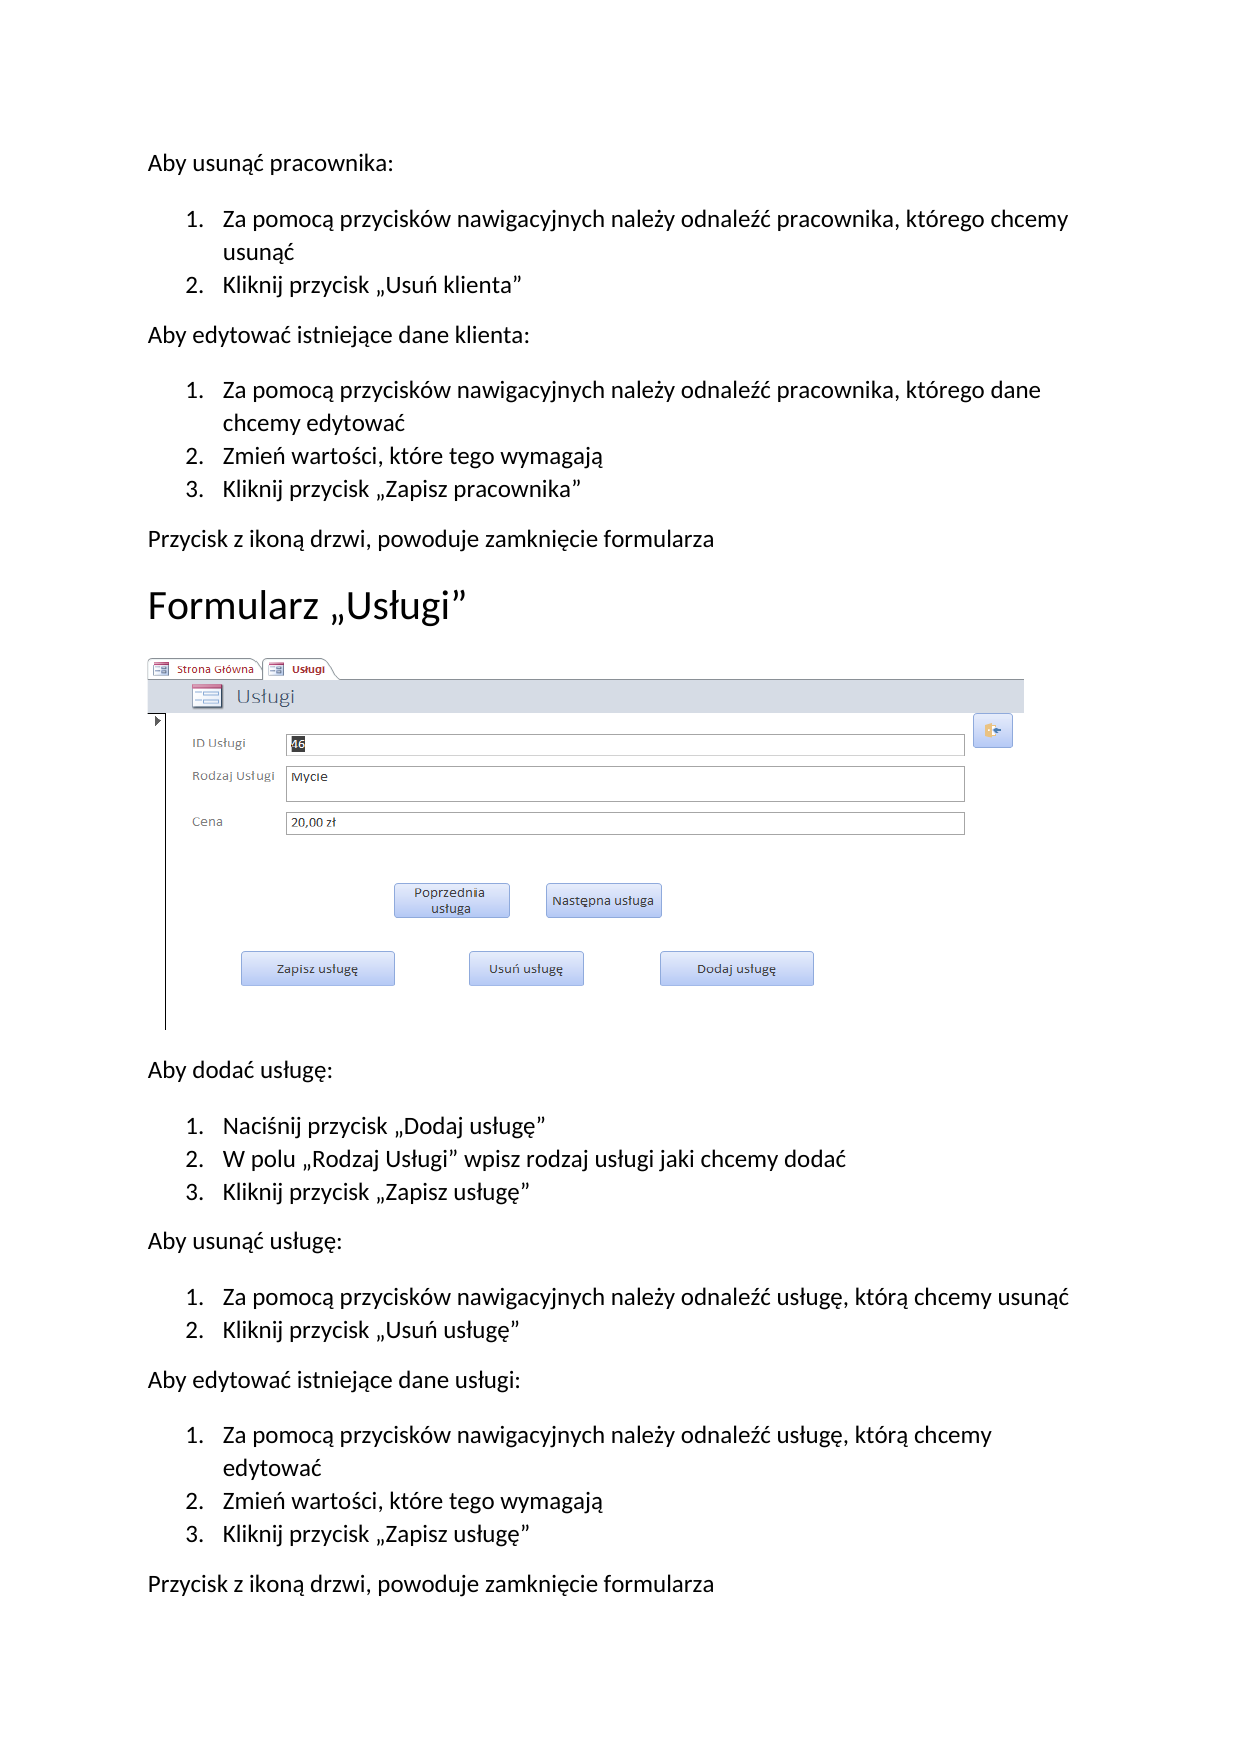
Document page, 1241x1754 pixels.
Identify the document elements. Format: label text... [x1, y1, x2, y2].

picture [147, 658, 1024, 1030]
text Formularz „Usługi” [148, 579, 1093, 630]
text Aby usunąć pracownika: [148, 148, 1093, 178]
list Zmień wartości, które tego wymagają [185, 441, 1093, 471]
text Przycisk z ikoną drzwi, powoduje zamknięcie formularza [148, 1568, 1093, 1598]
list Kliknij przycisk „Zapisz usługę” [185, 1176, 1093, 1206]
list Naciśnij przycisk „Dodaj usługę” [185, 1110, 1093, 1141]
text Aby edytować istniejące dane usługi: [148, 1364, 1093, 1394]
list Kliknij przycisk „Zapisz usługę” [185, 1518, 1093, 1549]
list Za pomocą przycisków nawigacyjnych należy odnaleźć pracownika, którego dane chcemy edytować [185, 375, 1093, 438]
text Aby dodać usługę: [148, 1054, 1093, 1085]
list Zmień wartości, które tego wymagają [185, 1485, 1093, 1516]
text Przycisk z ikoną drzwi, powoduje zamknięcie formularza [148, 523, 1093, 553]
list Za pomocą przycisków nawigacyjnych należy odnaleźć pracownika, którego chcemy usunąć [185, 203, 1093, 267]
text Aby usunąć usługę: [148, 1225, 1093, 1256]
list W polu „Rodzaj Usługi” wpisz rodzaj usługi jaki chcemy dodać [185, 1143, 1093, 1173]
text Aby edytować istniejące dane klienta: [148, 319, 1093, 349]
list Kliknij przycisk „Zapisz pracownika” [185, 473, 1093, 504]
list Kliknij przycisk „Usuń usługę” [185, 1314, 1093, 1345]
list Za pomocą przycisków nawigacyjnych należy odnaleźć usługę, którą chcemy edytować [185, 1419, 1093, 1483]
list Kliknij przycisk „Usuń klienta” [185, 269, 1093, 300]
list Za pomocą przycisków nawigacyjnych należy odnaleźć usługę, którą chcemy usunąć [185, 1281, 1093, 1312]
